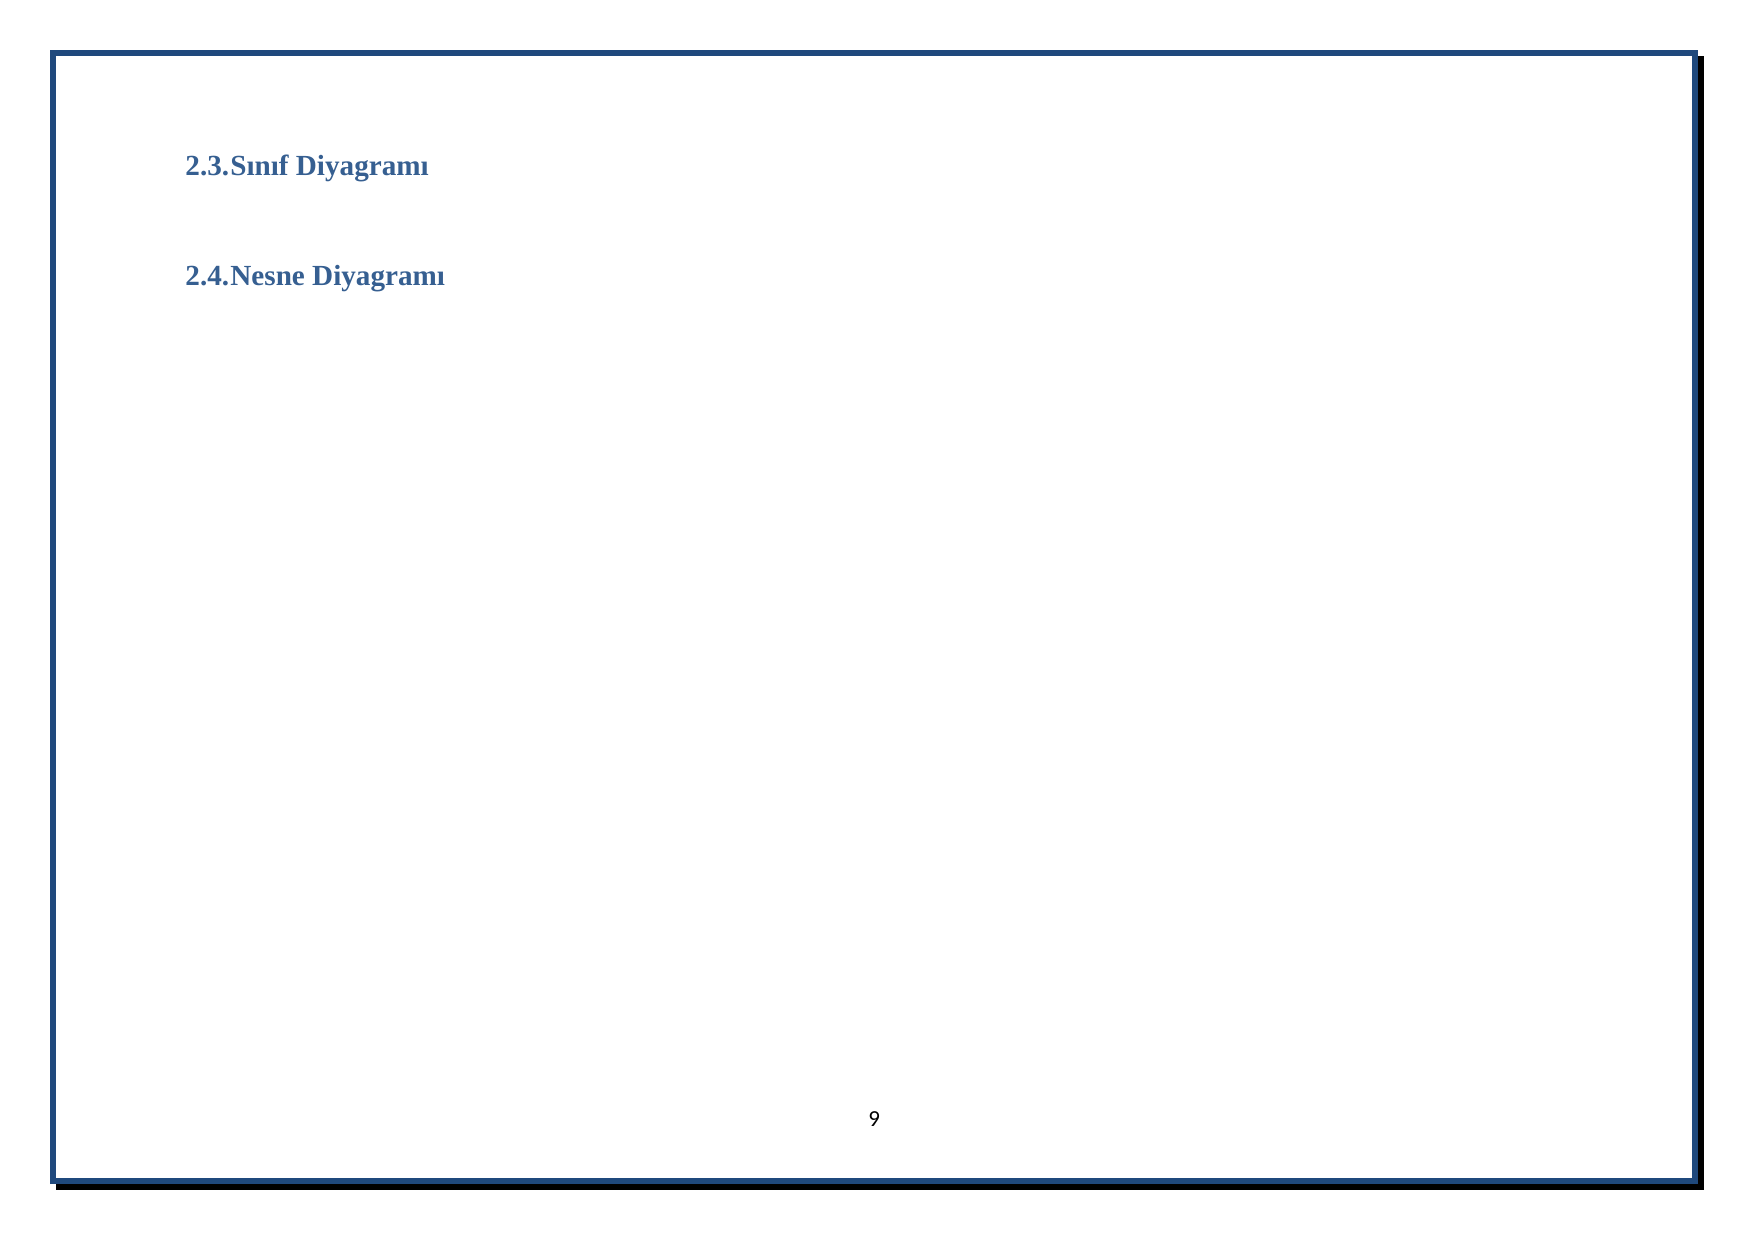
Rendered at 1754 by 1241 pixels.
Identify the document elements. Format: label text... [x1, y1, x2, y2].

subtitle Nesne Diyagramı [185, 258, 1600, 292]
subtitle Sınıf Diyagramı [185, 148, 1600, 181]
